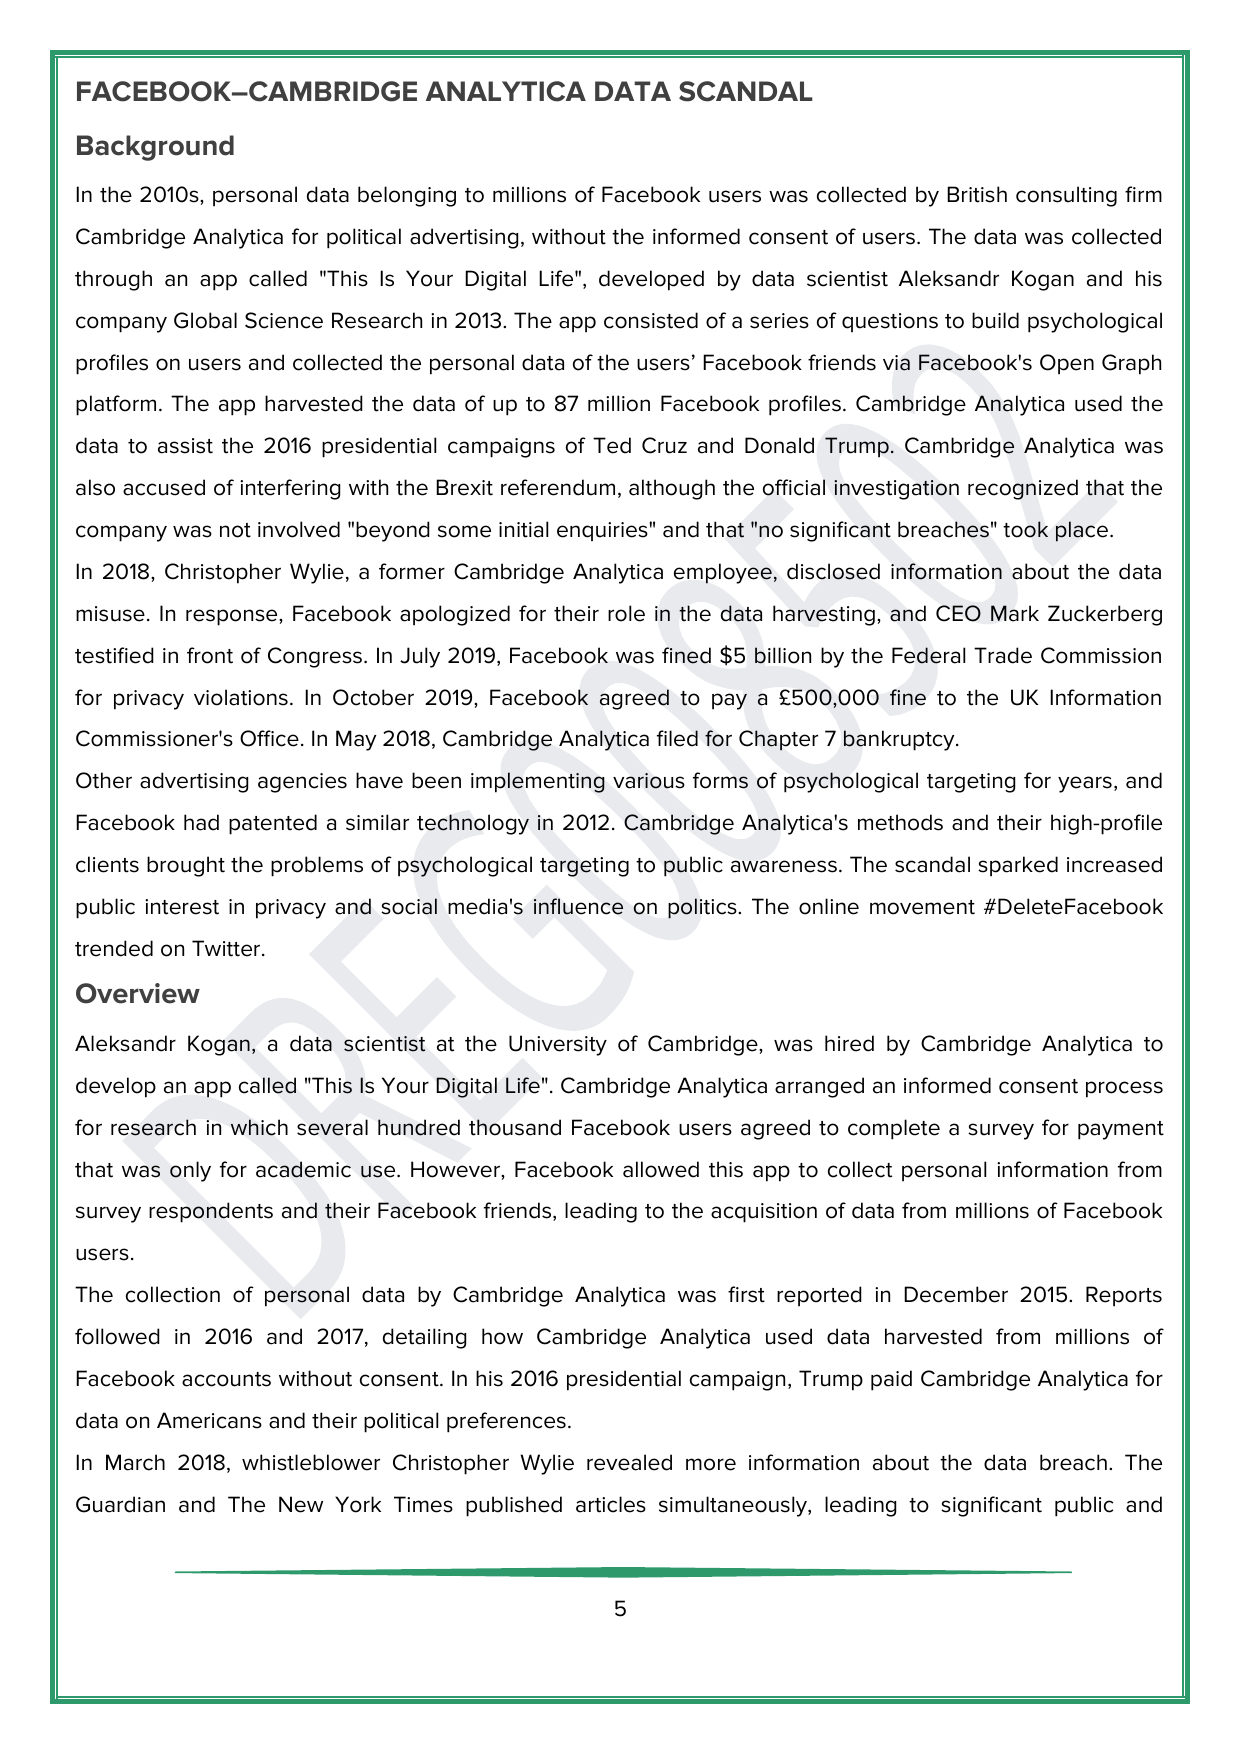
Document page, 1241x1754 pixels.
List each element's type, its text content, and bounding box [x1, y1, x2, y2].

text Other advertising agencies have been implementing various forms of psychological targeting for years, and Facebook had patented a similar technology in 2012. Cambridge Analytica's methods and their high-profile clients brought the problems of psychological targeting to public awareness. The scandal sparked increased public interest in privacy and social media's influence on politics. The online movement #DeleteFacebook trended on Twitter. [75, 768, 1165, 963]
title Overview [75, 977, 1165, 1013]
text Aleksandr Kogan, a data scientist at the University of Cambridge, was hired by Cambridge Analytica to develop an app called "This Is Your Digital Life". Cambridge Analytica arranged an informed consent process for research in which several hundred thousand Facebook users agreed to complete a survey for payment that was only for academic use. However, Facebook allowed this app to collect personal information from survey respondents and their Facebook friends, leading to the acquisition of data from millions of Facebook users. [75, 1030, 1165, 1268]
title FACEBOOK–CAMBRIDGE ANALYTICA DATA SCANDAL [75, 75, 1165, 111]
text In the 2010s, personal data belonging to millions of Facebook users was collected by British consulting firm Cambridge Analytica for political advertising, without the informed consent of users. The data was collected through an app called "This Is Your Digital Life", developed by data scientist Aleksandr Kogan and his company Global Science Research in 2013. The app consisted of a series of questions to build psychological profiles on users and collected the personal data of the users’ Facebook friends via Facebook's Open Graph platform. The app harvested the data of up to 87 million Facebook profiles. Cambridge Analytica used the data to assist the 2016 presidential campaigns of Ted Cruz and Donald Trump. Cambridge Analytica was also accused of interfering with the Brexit referendum, although the official investigation recognized that the company was not involved "beyond some initial enquiries" and that "no significant breaches" took place. [75, 181, 1165, 544]
title Background [75, 128, 1165, 164]
text The collection of personal data by Cambridge Analytica was first reported in December 2015. Reports followed in 2016 and 2017, detailing how Cambridge Analytica used data harvested from millions of Facebook accounts without consent. In his 2016 presidential campaign, Trump paid Cambridge Analytica for data on Americans and their political preferences. [75, 1282, 1165, 1435]
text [75, 1449, 1165, 1519]
text In 2018, Christopher Wylie, a former Cambridge Analytica employee, disclosed information about the data misuse. In response, Facebook apologized for their role in the data harvesting, and CEO Mark Zuckerberg testified in front of Congress. In July 2019, Facebook was fined $5 billion by the Federal Trade Commission for privacy violations. In October 2019, Facebook agreed to pay a £500,000 fine to the UK Information Commissioner's Office. In May 2018, Cambridge Analytica filed for Chapter 7 bankruptcy. [75, 558, 1165, 754]
